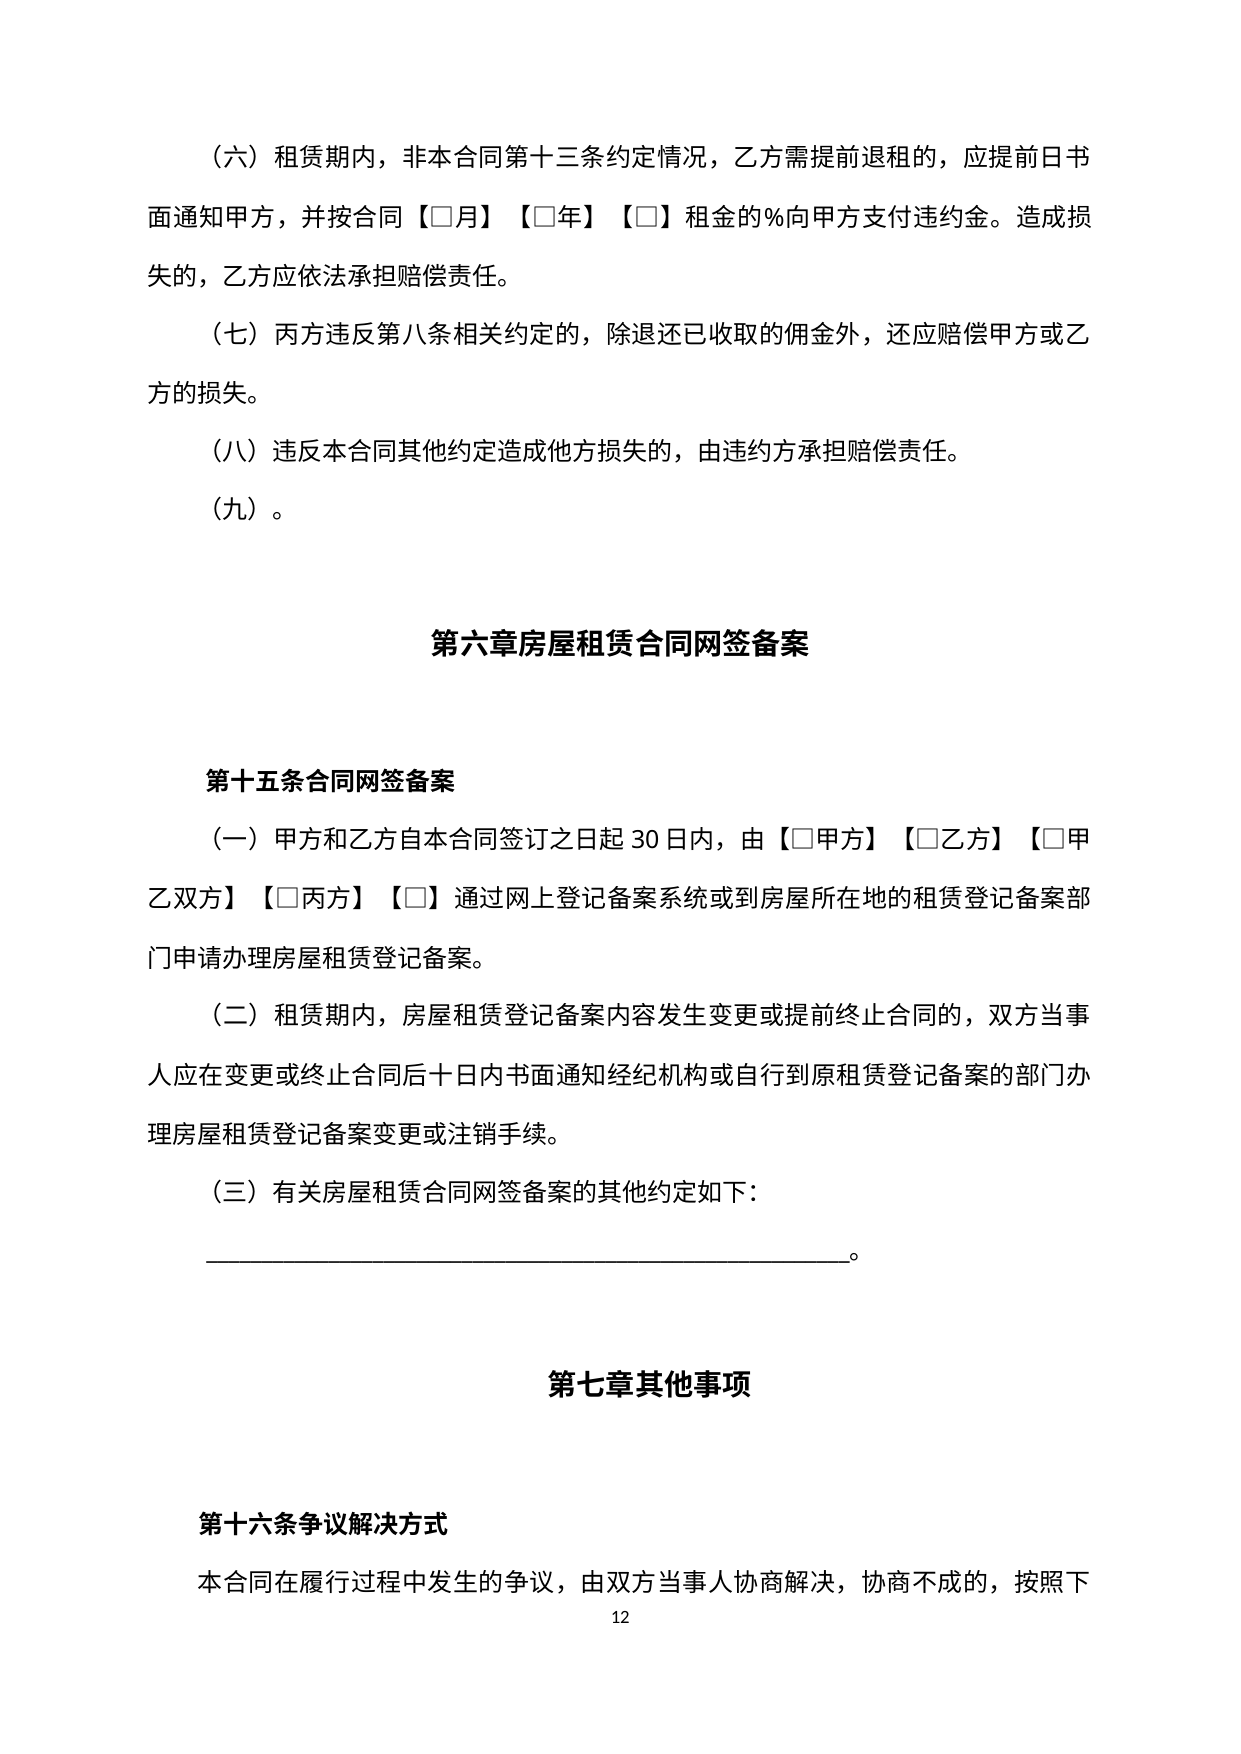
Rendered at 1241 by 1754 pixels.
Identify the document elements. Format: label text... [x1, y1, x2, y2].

text 第七章其他事项 [148, 1343, 1092, 1423]
text 第六章房屋租赁合同网签备案 [148, 602, 1092, 682]
text （八）违反本合同其他约定造成他方损失的，由违约方承担赔偿责任。 [148, 430, 1092, 470]
text 第十六条争议解决方式 [148, 1503, 1092, 1543]
text （七）丙方违反第八条相关约定的，除退还已收取的佣金外，还应赔偿甲方或乙方的损失。 [148, 313, 1092, 412]
text （九）。 [148, 488, 1092, 528]
text （一）甲方和乙方自本合同签订之日起30日内，由【□甲方】【□乙方】【□甲乙双方】【□丙方】【□】通过网上登记备案系统或到房屋所在地的租赁登记备案部门申请办理房屋租赁登记备案。 [148, 817, 1092, 879]
text __________________________________________________________。 [206, 1229, 1092, 1268]
text （三）有关房屋租赁合同网签备案的其他约定如下： [148, 1171, 1092, 1211]
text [148, 1561, 1092, 1601]
text （二）租赁期内，房屋租赁登记备案内容发生变更或提前终止合同的，双方当事人应在变更或终止合同后十日内书面通知经纪机构或自行到原租赁登记备案的部门办理房屋租赁登记备案变更或注销手续。 [148, 1092, 1092, 1153]
text 第十五条合同网签备案 [148, 759, 1092, 799]
text （二）租赁期内，房屋租赁登记备案内容发生变更或提前终止合同的，双方当事人应在变更或终止合同后十日内书面通知经纪机构或自行到原租赁登记备案的部门办理房屋租赁登记备案变更或注销手续。 [148, 994, 1092, 1055]
text （六）租赁期内，非本合同第十三条约定情况，乙方需提前退租的，应提前日书面通知甲方，并按合同【□月】【□年】【□】租金的%向甲方支付违约金。造成损失的，乙方应依法承担赔偿责任。 [148, 136, 1092, 295]
text （一）甲方和乙方自本合同签订之日起30日内，由【□甲方】【□乙方】【□甲乙双方】【□丙方】【□】通过网上登记备案系统或到房屋所在地的租赁登记备案部门申请办理房屋租赁登记备案。 [148, 915, 1092, 976]
